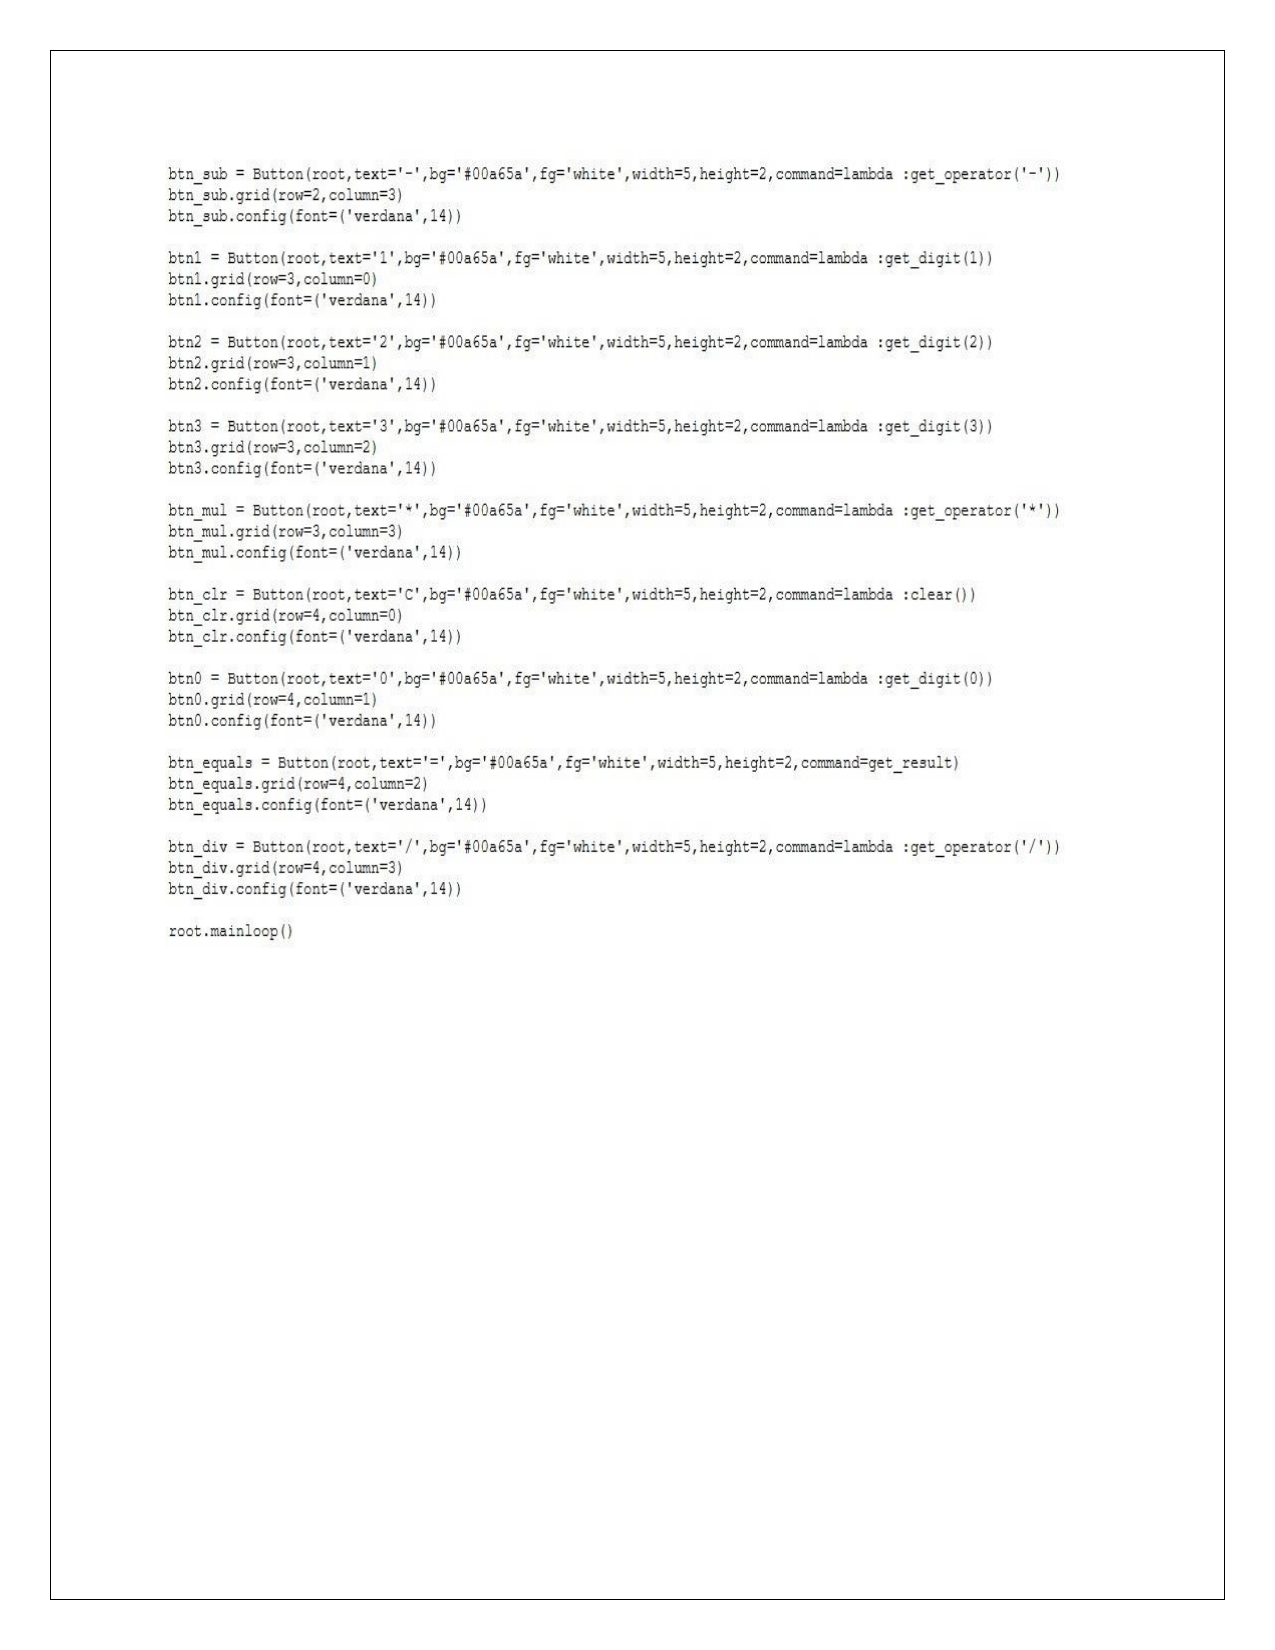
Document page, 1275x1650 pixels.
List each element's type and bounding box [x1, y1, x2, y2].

picture [165, 150, 1066, 948]
